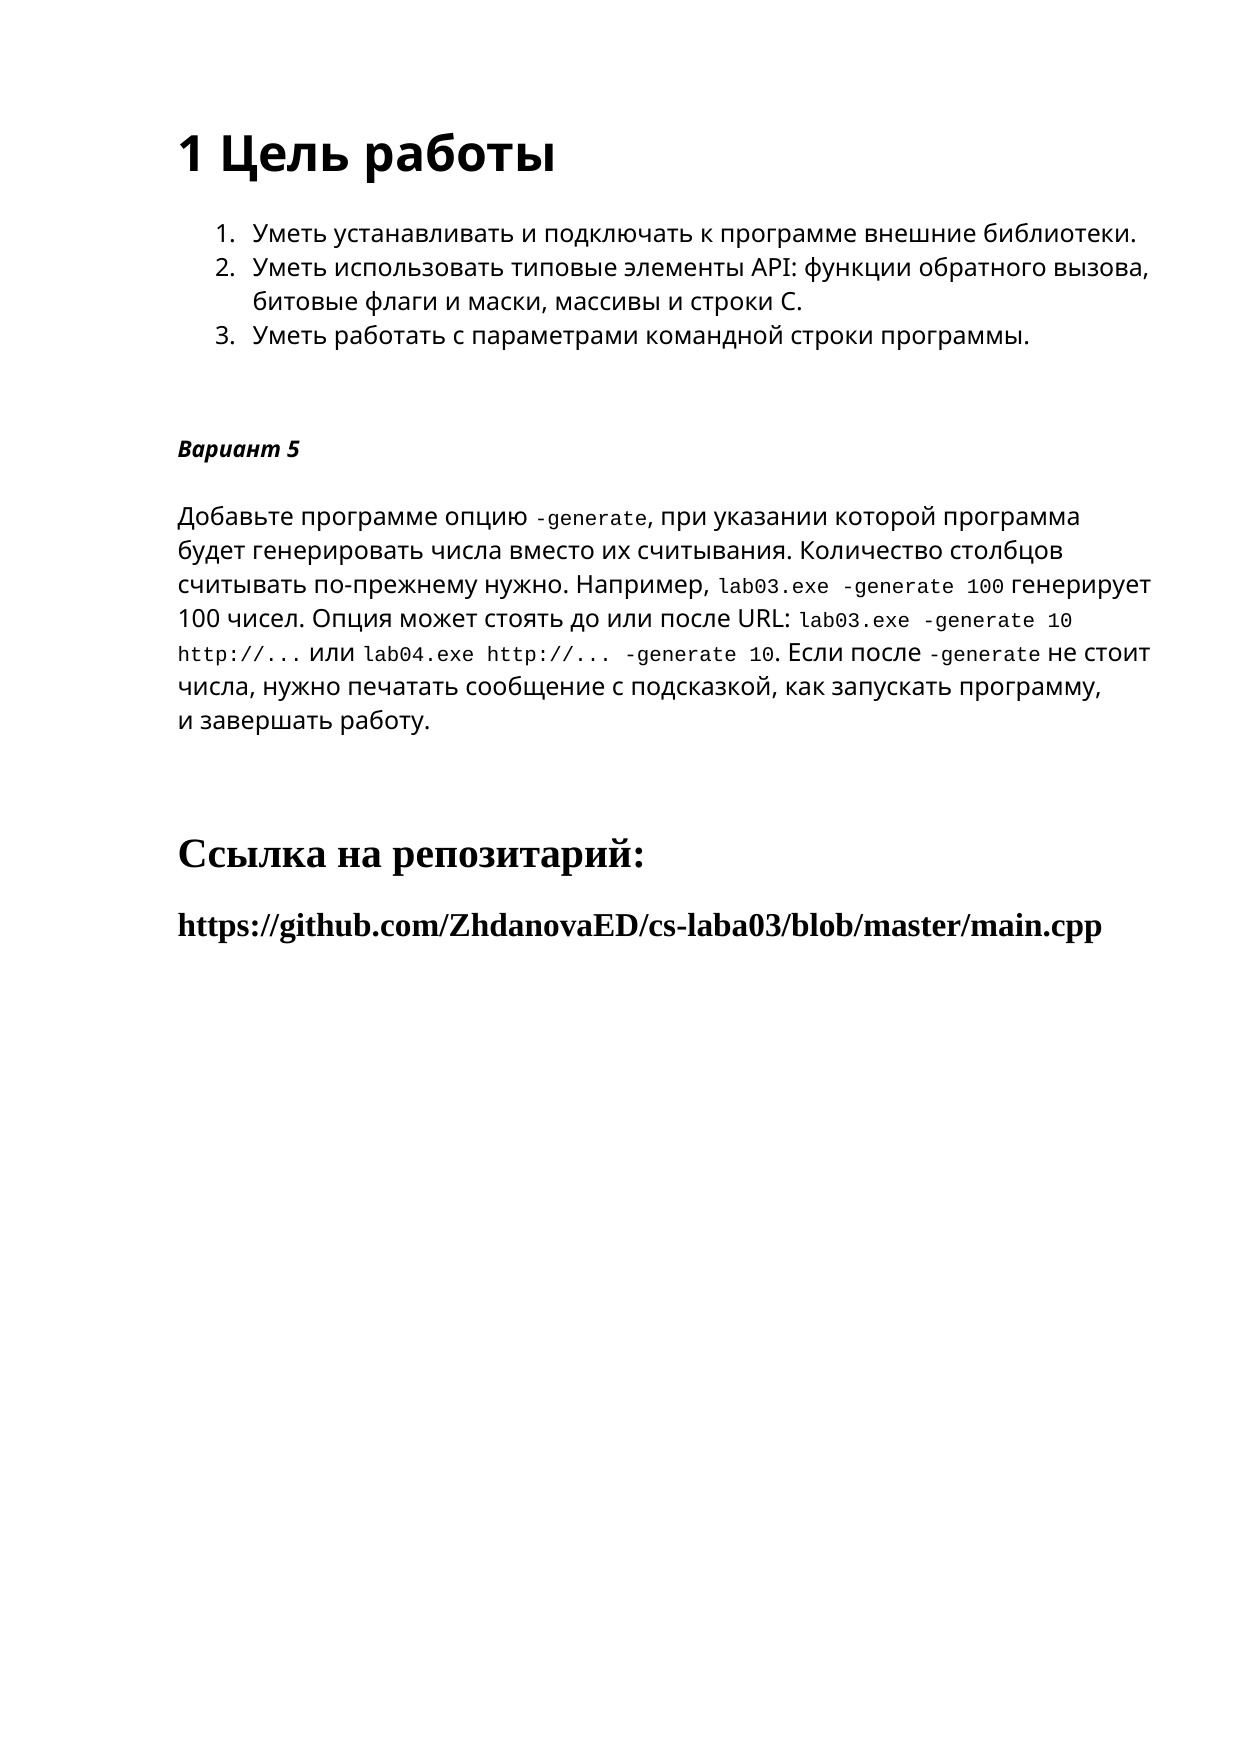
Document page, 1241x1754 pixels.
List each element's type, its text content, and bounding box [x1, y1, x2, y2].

list Уметь использовать типовые элементы API: функции обратного вызова, битовые флаги и маски, массивы и строки C. [215, 249, 1152, 318]
text https://github.com/ZhdanovaED/cs-laba03/blob/master/main.cpp [177, 905, 1152, 943]
subtitle Вариант 5 [177, 381, 1152, 465]
list Уметь работать с параметрами командной строки программы. [215, 318, 1152, 352]
text Добавьте программе опцию -generate, при указании которой программа будет генерировать числа вместо их считывания. Количество столбцов считывать по-прежнему нужно. Например, lab03.exe -generate 100 генерирует 100 чисел. Опция может стоять до или после URL: lab03.exe -generate 10 http://... или lab04.exe http://... -generate 10. Если после -generate не стоит числа, нужно печатать сообщение с подсказкой, как запускать программу, и завершать работу. [177, 498, 1152, 737]
text 1 Цель работы [177, 118, 1152, 186]
text Ссылка на репозитарий: [177, 829, 1152, 877]
list Уметь устанавливать и подключать к программе внешние библиотеки. [215, 215, 1152, 249]
